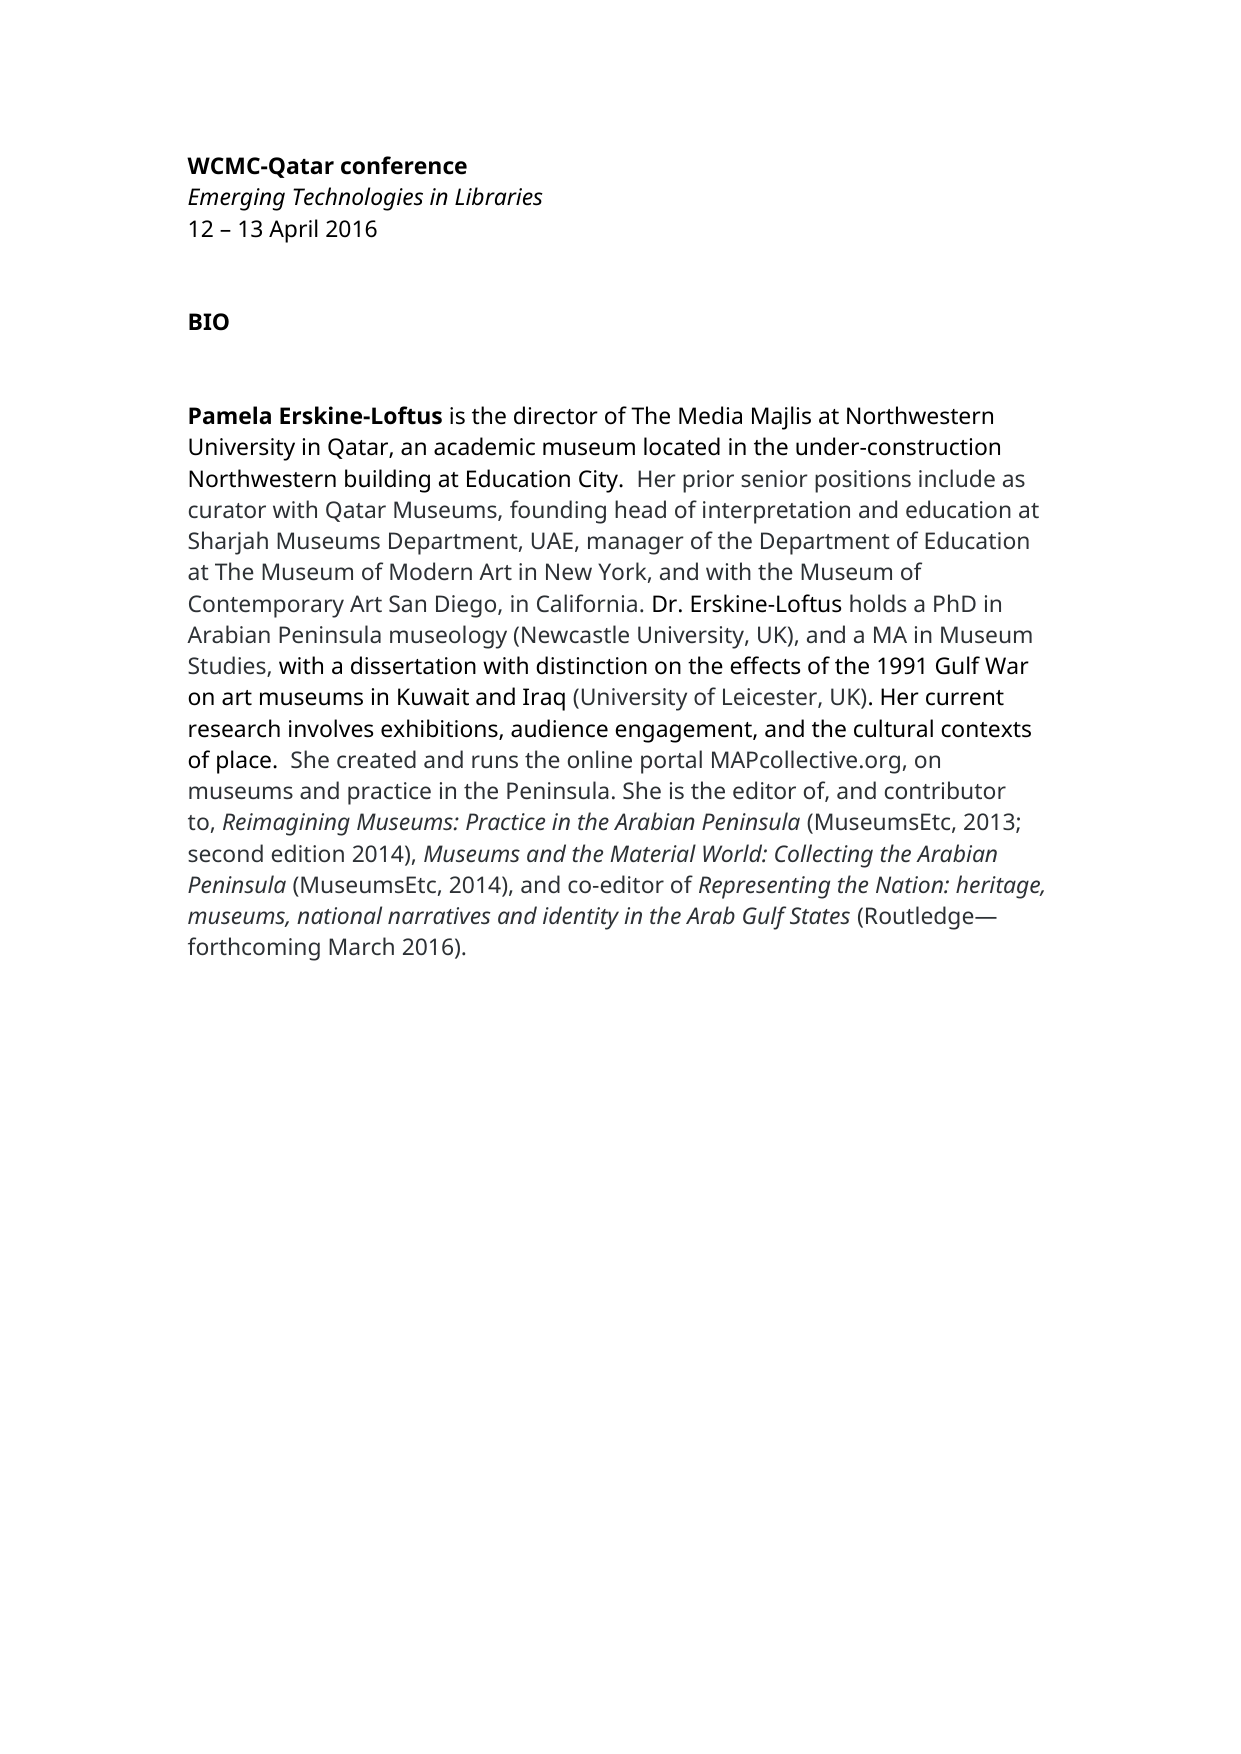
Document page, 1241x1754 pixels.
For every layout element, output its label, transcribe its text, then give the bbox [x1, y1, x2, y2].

text WCMC-Qatar conference [187, 150, 1053, 181]
text Emerging Technologies in Libraries [187, 181, 1053, 212]
text 12 – 13 April 2016 [187, 212, 1053, 244]
text Pamela Erskine-Loftus is the director of The Media Majlis at Northwestern University in Qatar, an academic museum located in the under-construction Northwestern building at Education City. Her prior senior positions include as curator with Qatar Museums, founding head of interpretation and education at Sharjah Museums Department, UAE, manager of the Department of Education at The Museum of Modern Art in New York, and with the Museum of Contemporary Art San Diego, in California. Dr. Erskine-Loftus holds a PhD in Arabian Peninsula museology (Newcastle University, UK), and a MA in Museum Studies, with a dissertation with distinction on the effects of the 1991 Gulf War on art museums in Kuwait and Iraq (University of Leicester, UK). Her current research involves exhibitions, audience engagement, and the cultural contexts of place. She created and runs the online portal MAPcollective.org, on museums and practice in the Peninsula. She is the editor of, and contributor to, Reimagining Museums: Practice in the Arabian Peninsula (MuseumsEtc, 2013; second edition 2014), Museums and the Material World: Collecting the Arabian Peninsula (MuseumsEtc, 2014), and co-editor of Representing the Nation: heritage, museums, national narratives and identity in the Arab Gulf States (Routledge—forthcoming March 2016). [187, 400, 1053, 962]
text BIO [187, 306, 1053, 337]
